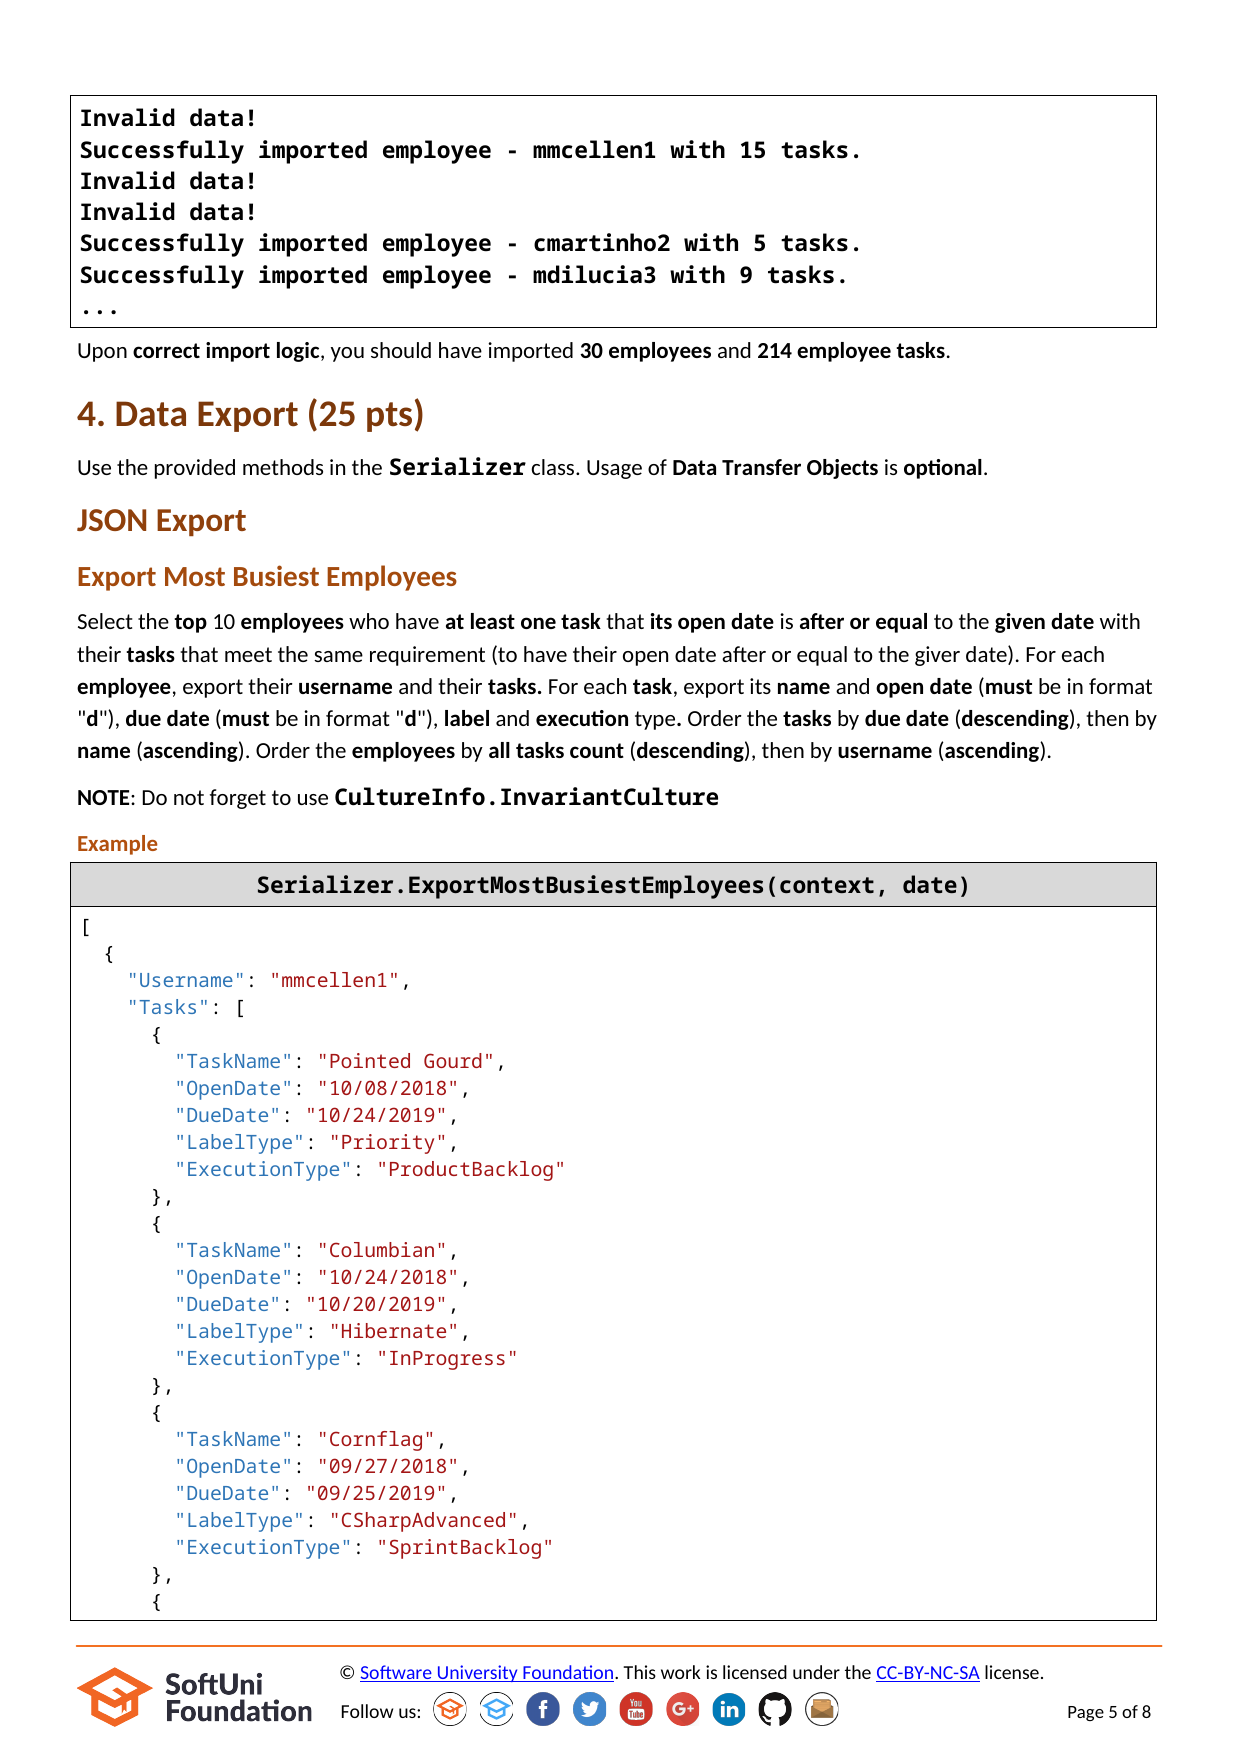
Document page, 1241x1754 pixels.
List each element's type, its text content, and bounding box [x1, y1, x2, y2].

text NOTE: Do not forget to use CultureInfo.InvariantCulture [77, 781, 1163, 812]
text Use the provided methods in the Serializer class. Usage of Data Transfer Objects is optional. [77, 451, 1163, 482]
text Upon correct import logic, you should have imported 30 employees and 214 employee tasks. [77, 336, 1163, 364]
text Select the top 10 employees who have at least one task that its open date is after or equal to the given date with their tasks that meet the same requirement (to have their open date after or equal to the giver date). For each employee, export their username and their tasks. For each task, export its name and open date (must be in format "d"), due date (must be in format "d"), label and execution type. Order the tasks by due date (descending), then by name (ascending). Order the employees by all tasks count (descending), then by username (ascending). [77, 607, 1163, 764]
picture [526, 1692, 560, 1726]
picture [480, 1692, 513, 1726]
table_header Serializer.ExportMostBusiestEmployees(context, date) [71, 863, 1156, 906]
picture [736, 1693, 746, 1703]
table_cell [71, 907, 1156, 1620]
picture [727, 1707, 738, 1717]
subtitle Export Most Busiest Employees [77, 558, 1163, 594]
picture [712, 1716, 722, 1726]
picture [712, 1693, 722, 1703]
picture [76, 1667, 312, 1727]
picture [619, 1692, 653, 1726]
picture [433, 1692, 467, 1726]
picture [573, 1692, 607, 1726]
picture [805, 1692, 839, 1726]
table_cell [71, 96, 1156, 327]
picture [736, 1716, 746, 1726]
picture [758, 1692, 792, 1726]
subtitle JSON Export [77, 499, 1163, 540]
subtitle Data Export (25 pts) [77, 389, 1163, 435]
picture [666, 1692, 700, 1726]
subtitle Example [77, 829, 1163, 857]
